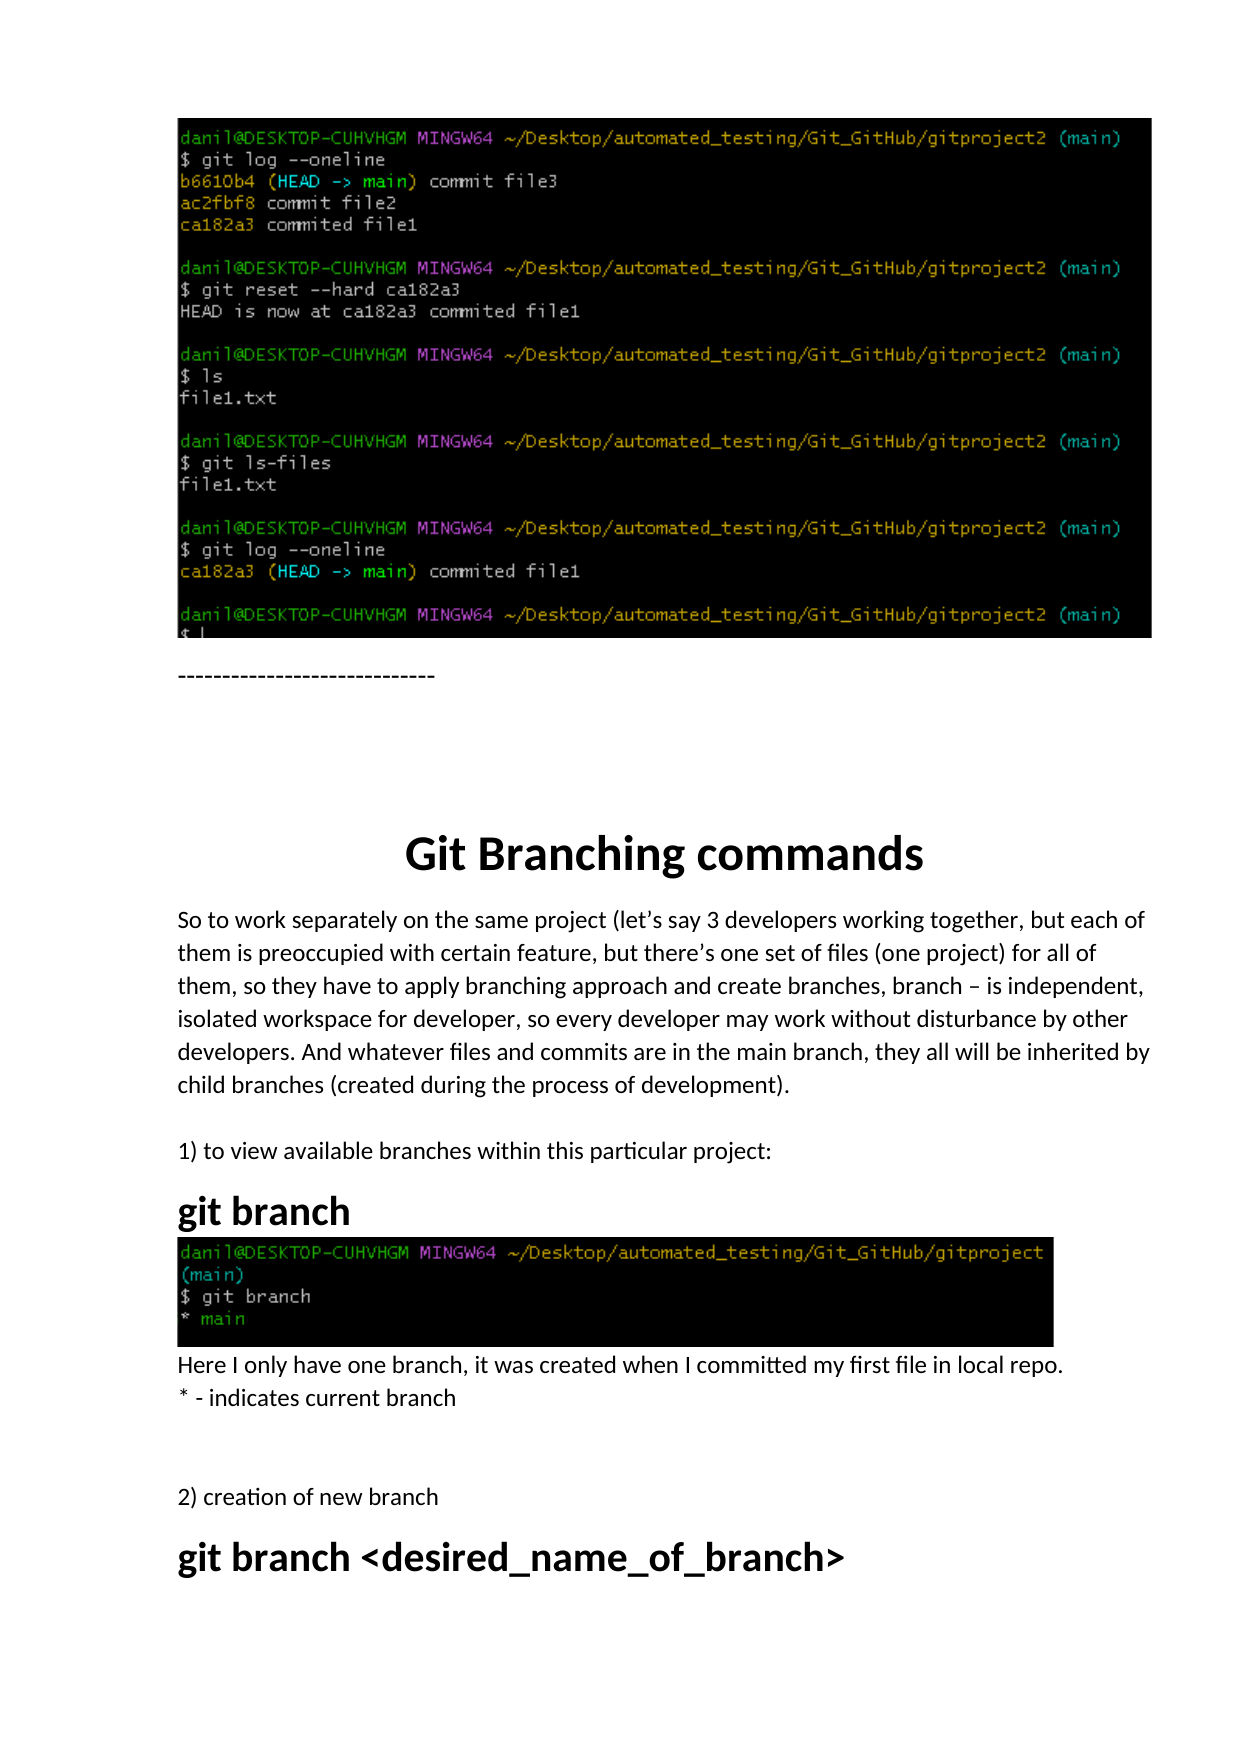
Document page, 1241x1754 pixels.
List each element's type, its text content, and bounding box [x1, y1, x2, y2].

text 2) creation of new branch [177, 1481, 1152, 1512]
text git branch <desired_name_of_branch> [177, 1531, 1152, 1582]
text So to work separately on the same project (let’s say 3 developers working together, but each of them is preoccupied with certain feature, but there’s one set of files (one project) for all of them, so they have to apply branching approach and create branches, branch – is independent, isolated workspace for developer, so every developer may work without disturbance by other developers. And whatever files and commits are in the main branch, they all will be inherited by child branches (created during the process of development). 1) to view available branches within this particular project: [177, 904, 1152, 1165]
picture [177, 118, 1152, 638]
text Git Branching commands [177, 822, 1152, 883]
picture [177, 1237, 1054, 1347]
text ----------------------------- [177, 657, 1152, 692]
